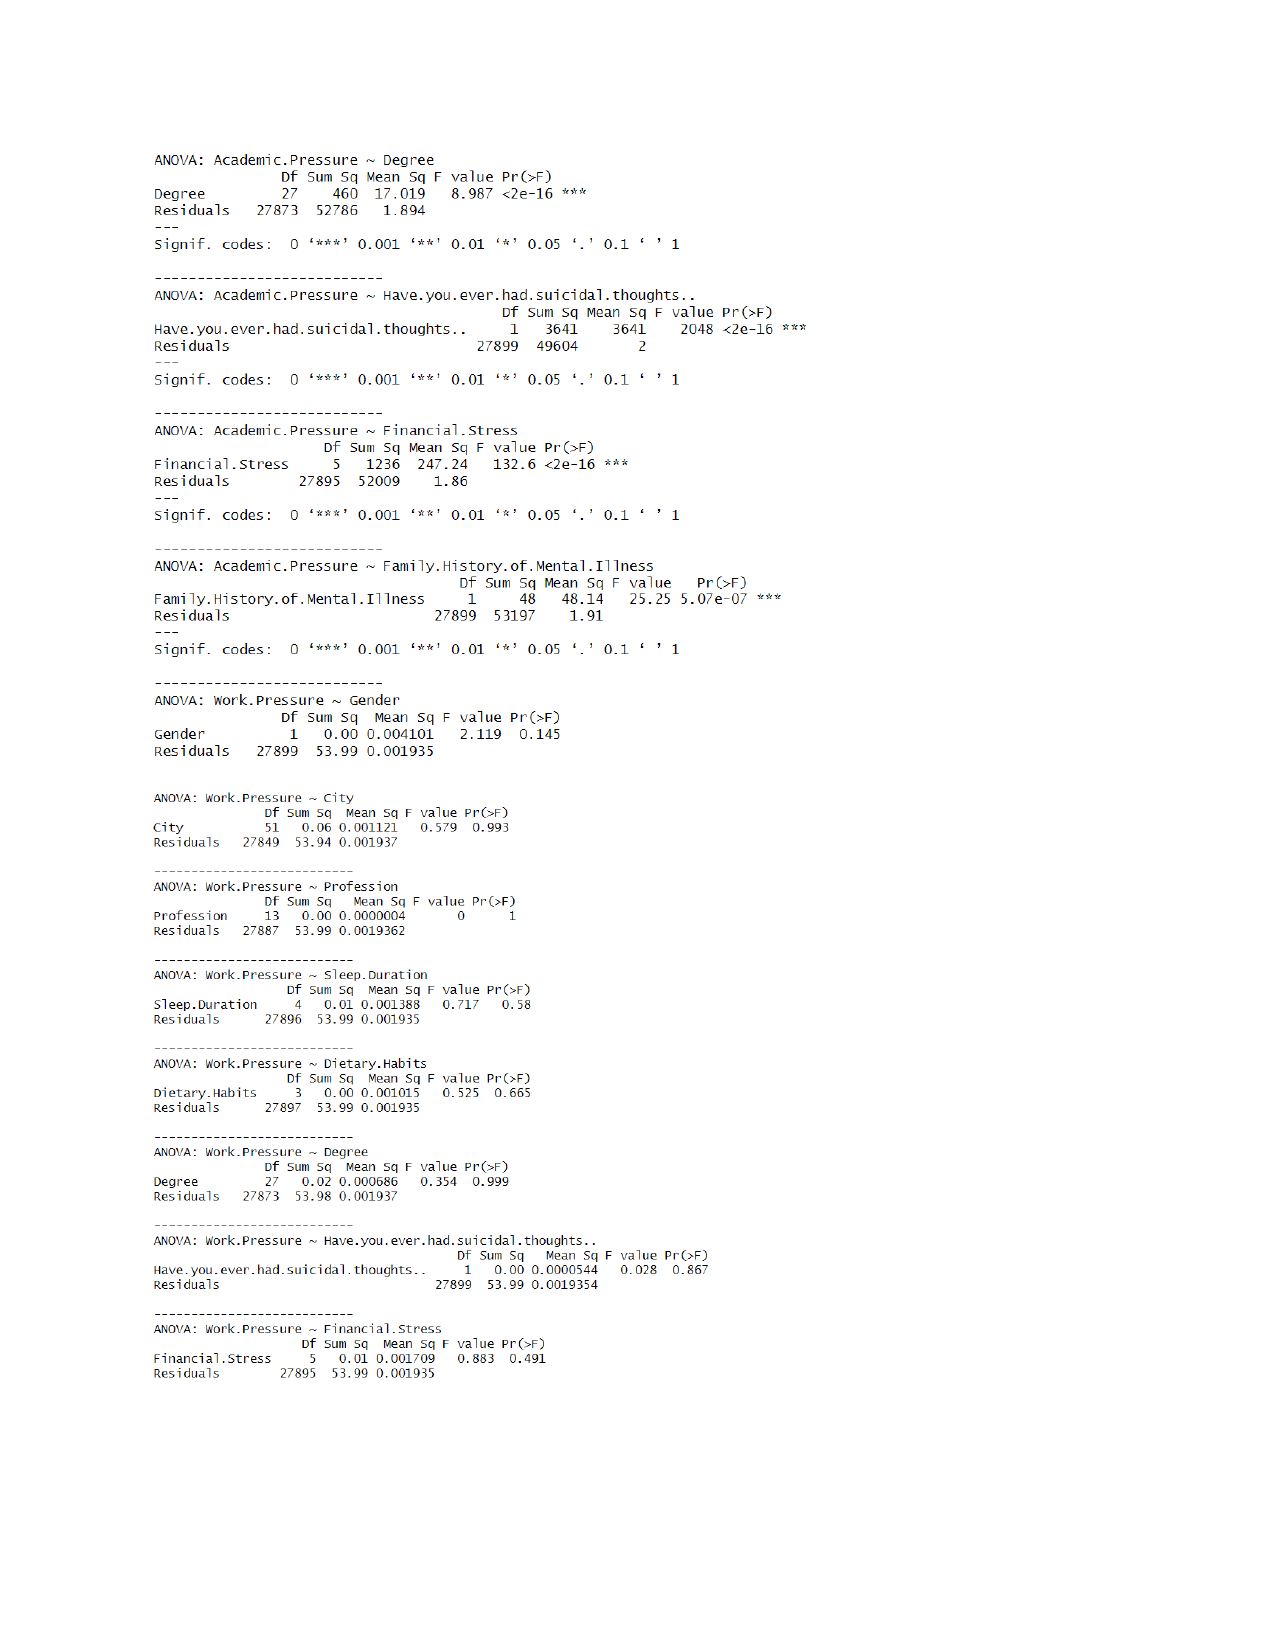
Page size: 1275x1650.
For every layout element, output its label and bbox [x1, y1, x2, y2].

picture [150, 787, 1125, 1397]
picture [150, 150, 1125, 769]
